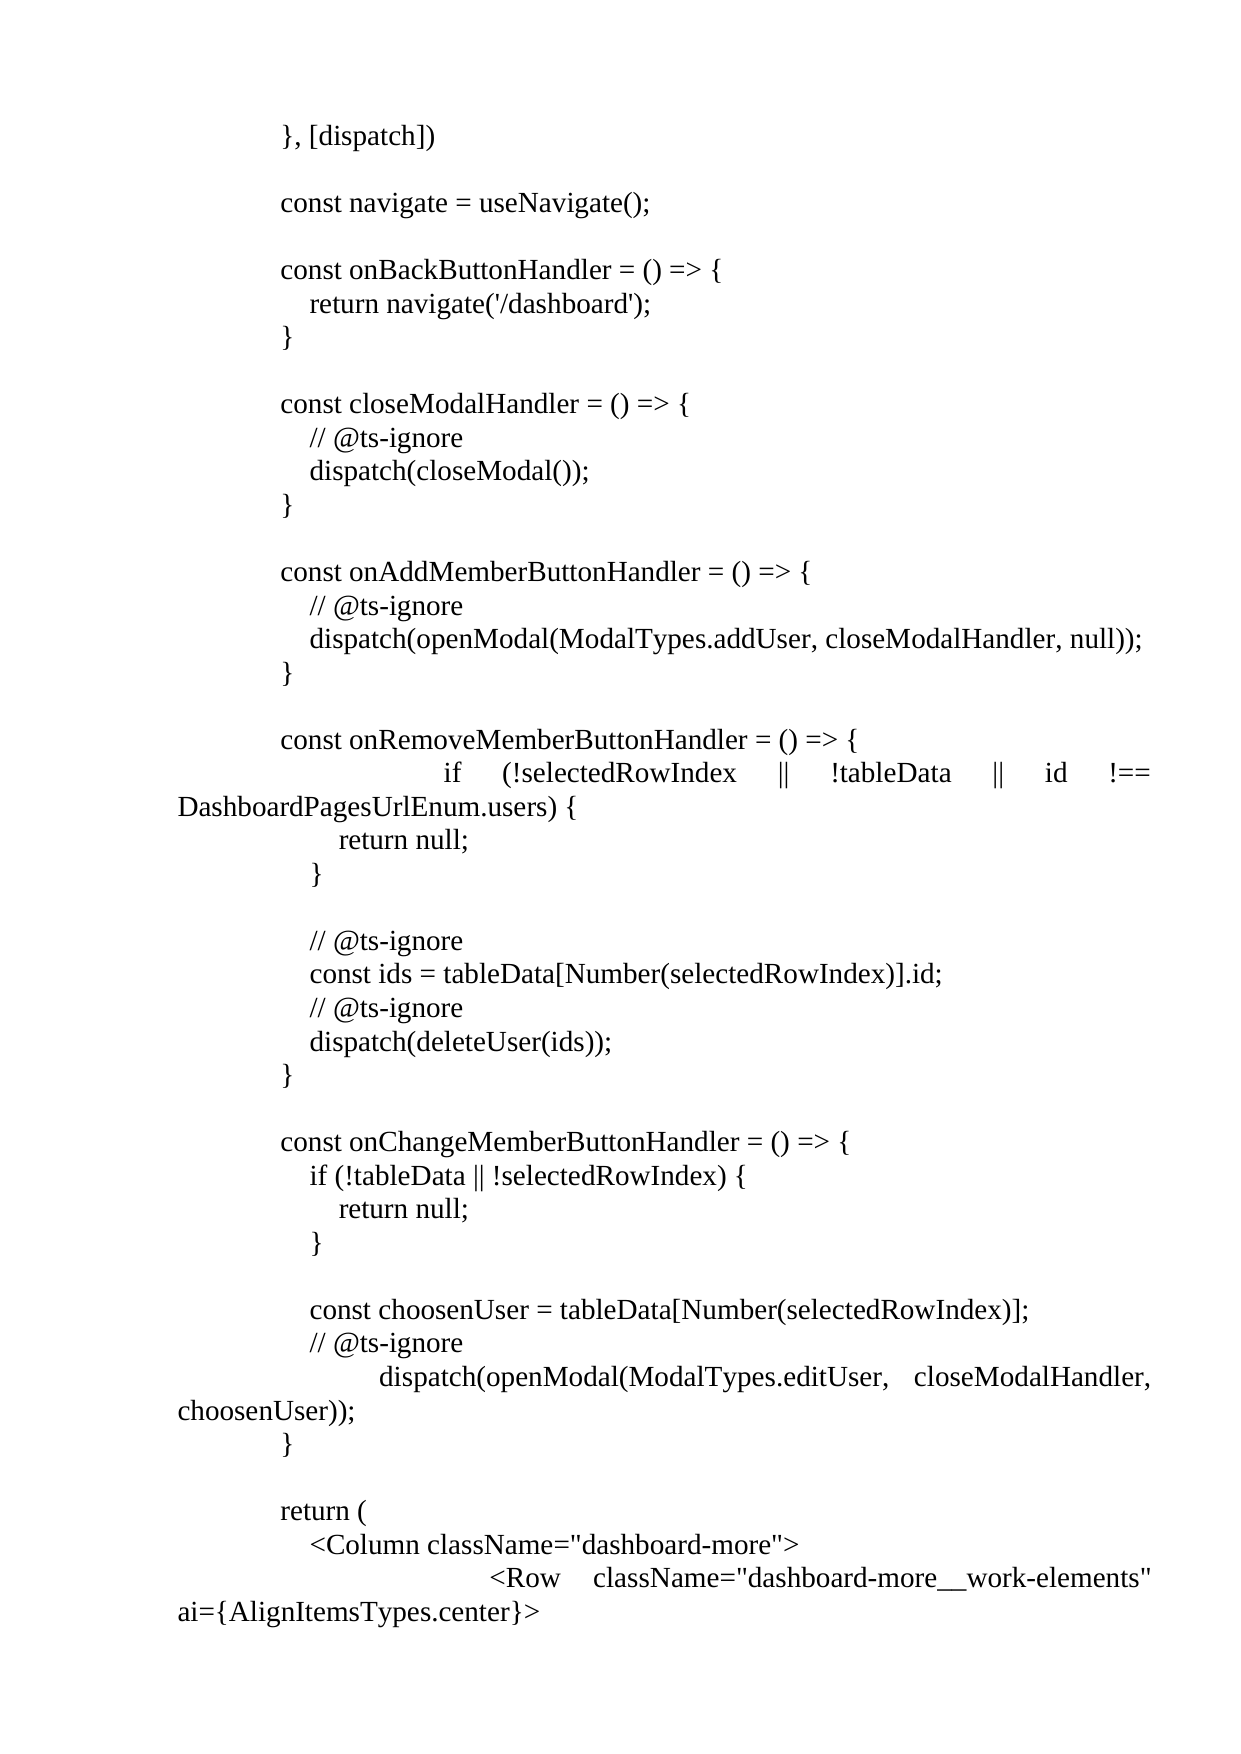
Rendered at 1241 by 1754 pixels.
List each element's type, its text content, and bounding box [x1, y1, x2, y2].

text dispatch(openModal(ModalTypes.editUser, closeModalHandler, choosenUser)); [177, 1359, 1152, 1426]
text // @ts-ignore [177, 588, 1152, 621]
text } [177, 1426, 1152, 1460]
text if (!selectedRowIndex || !tableData || id !== DashboardPagesUrlEnum.users) { [177, 755, 1152, 822]
text const ids = tableData[Number(selectedRowIndex)].id; [177, 957, 1152, 990]
text return null; [177, 1191, 1152, 1225]
text const choosenUser = tableData[Number(selectedRowIndex)]; [177, 1292, 1152, 1326]
text return navigate('/dashboard'); [177, 286, 1152, 319]
text // @ts-ignore [177, 420, 1152, 453]
text } [177, 487, 1152, 521]
text // @ts-ignore [177, 1326, 1152, 1359]
text const onAddMemberButtonHandler = () => { [177, 554, 1152, 588]
text } [177, 1225, 1152, 1258]
text const onBackButtonHandler = () => { [177, 252, 1152, 286]
text const onRemoveMemberButtonHandler = () => { [177, 722, 1152, 755]
text if (!tableData || !selectedRowIndex) { [177, 1158, 1152, 1191]
text return null; [177, 822, 1152, 856]
text dispatch(closeModal()); [177, 453, 1152, 487]
text }, [dispatch]) [177, 118, 1152, 152]
text // @ts-ignore [177, 990, 1152, 1024]
text const closeModalHandler = () => { [177, 386, 1152, 420]
text } [177, 319, 1152, 353]
text } [177, 655, 1152, 688]
text const navigate = useNavigate(); [177, 185, 1152, 219]
text dispatch(deleteUser(ids)); [177, 1024, 1152, 1057]
text } [177, 856, 1152, 889]
text return ( [177, 1493, 1152, 1527]
text <Column className="dashboard-more"> [177, 1527, 1152, 1560]
text } [177, 1057, 1152, 1091]
text const onChangeMemberButtonHandler = () => { [177, 1124, 1152, 1158]
text dispatch(openModal(ModalTypes.addUser, closeModalHandler, null)); [177, 621, 1152, 655]
text // @ts-ignore [177, 923, 1152, 957]
text <Row className="dashboard-more__work-elements" ai={AlignItemsTypes.center}> [177, 1560, 1152, 1627]
